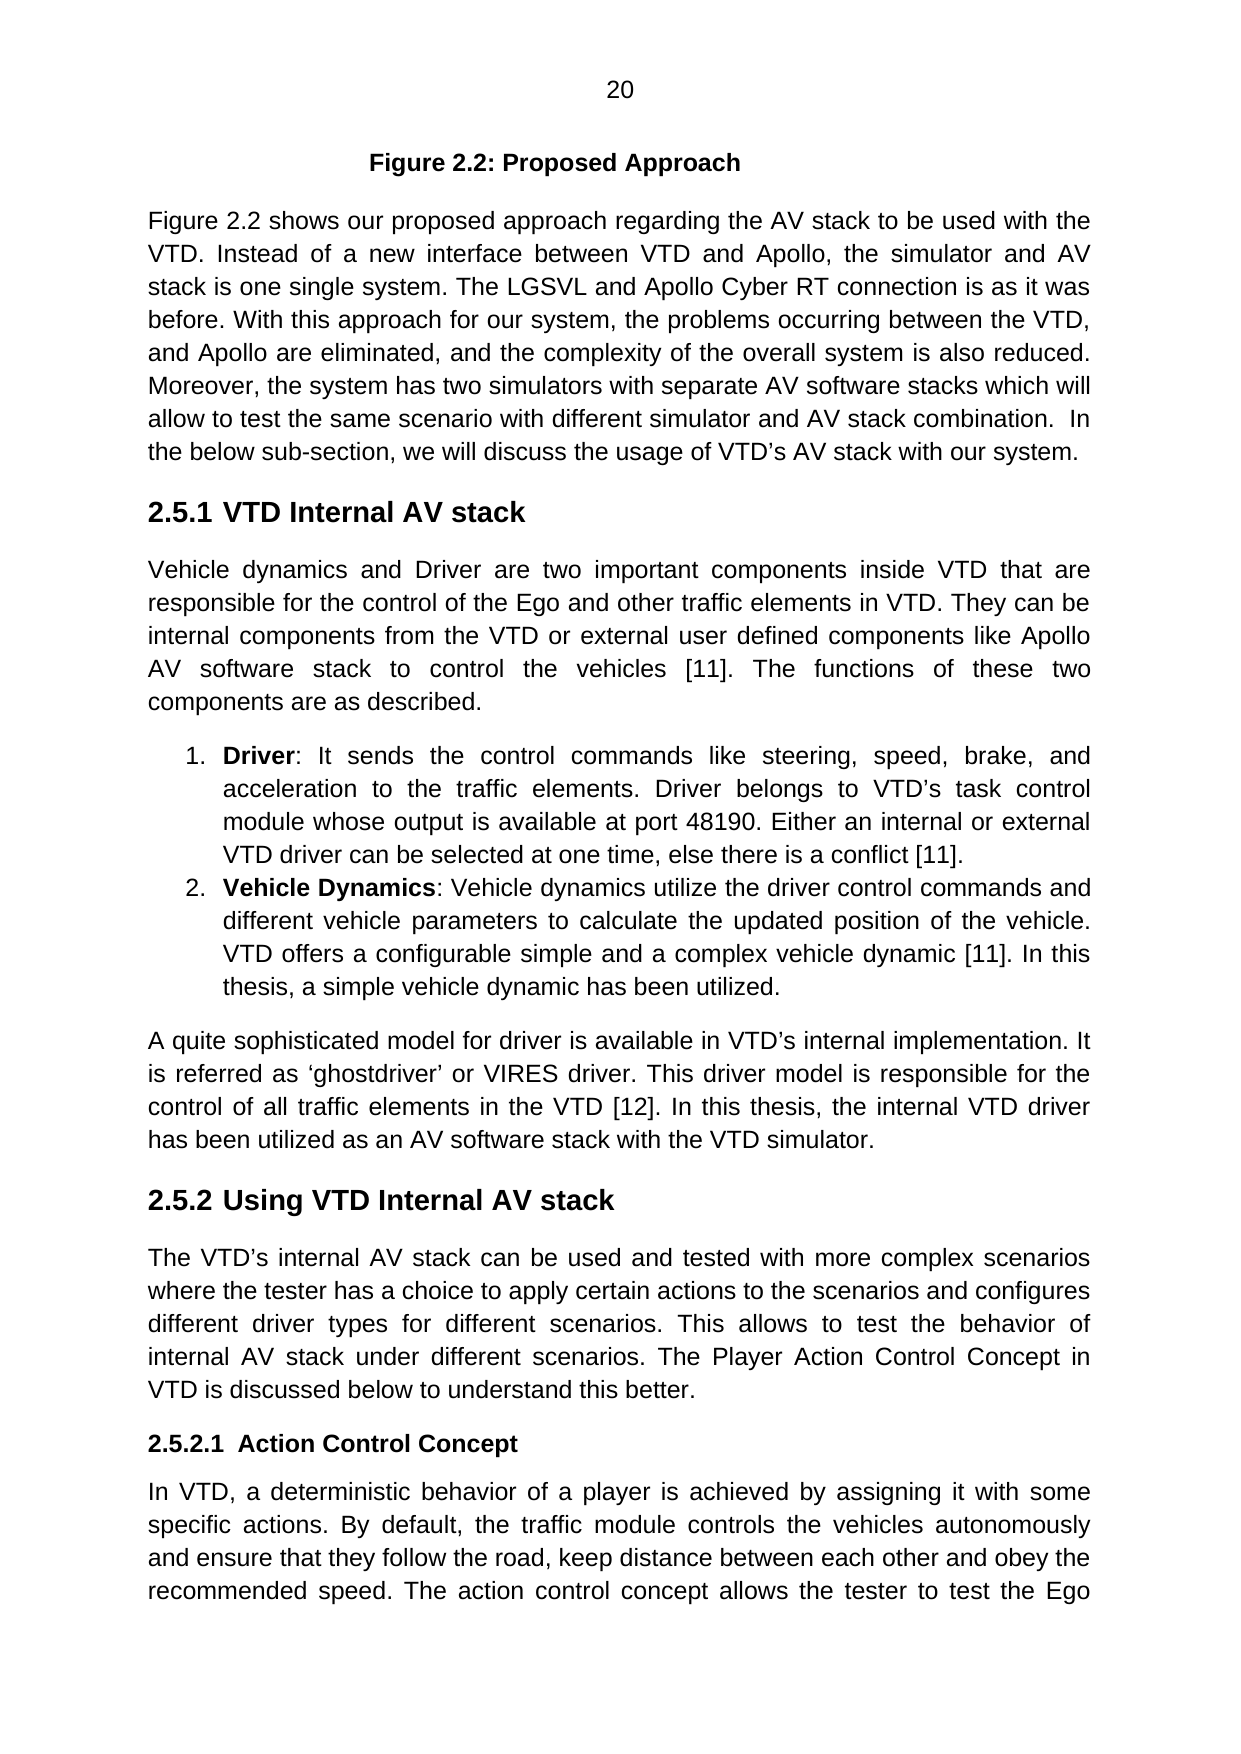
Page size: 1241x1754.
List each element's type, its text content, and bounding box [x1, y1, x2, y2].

list Driver: It sends the control commands like steering, speed, brake, and acceleration to the traffic elements. Driver belongs to VTD’s task control module whose output is available at port 48190. Either an internal or external VTD driver can be selected at one time, else there is a conflict [11]. [185, 741, 1092, 869]
list Vehicle Dynamics: Vehicle dynamics utilize the driver control commands and different vehicle parameters to calculate the updated position of the vehicle. VTD offers a configurable simple and a complex vehicle dynamic [11]. In this thesis, a simple vehicle dynamic has been utilized. [185, 873, 1092, 1001]
subtitle Using VTD Internal AV stack [148, 1183, 1092, 1217]
text Figure 2.2: Proposed Approach [295, 148, 1092, 176]
subtitle Action Control Concept [148, 1429, 1092, 1458]
text A quite sophisticated model for driver is available in VTD’s internal implementation. It is referred as ‘ghostdriver’ or VIRES driver. This driver model is responsible for the control of all traffic elements in the VTD [12]. In this thesis, the internal VTD driver has been utilized as an AV software stack with the VTD simulator. [148, 1026, 1092, 1154]
text The VTD’s internal AV stack can be used and tested with more complex scenarios where the tester has a choice to apply certain actions to the scenarios and configures different driver types for different scenarios. This allows to test the behavior of internal AV stack under different scenarios. The Player Action Control Concept in VTD is discussed below to understand this better. [148, 1243, 1092, 1404]
subtitle VTD Internal AV stack [148, 495, 1092, 528]
text Vehicle dynamics and Driver are two important components inside VTD that are responsible for the control of the Ego and other traffic elements in VTD. They can be internal components from the VTD or external user defined components like Apollo AV software stack to control the vehicles [11]. The functions of these two components are as described. [148, 555, 1092, 716]
